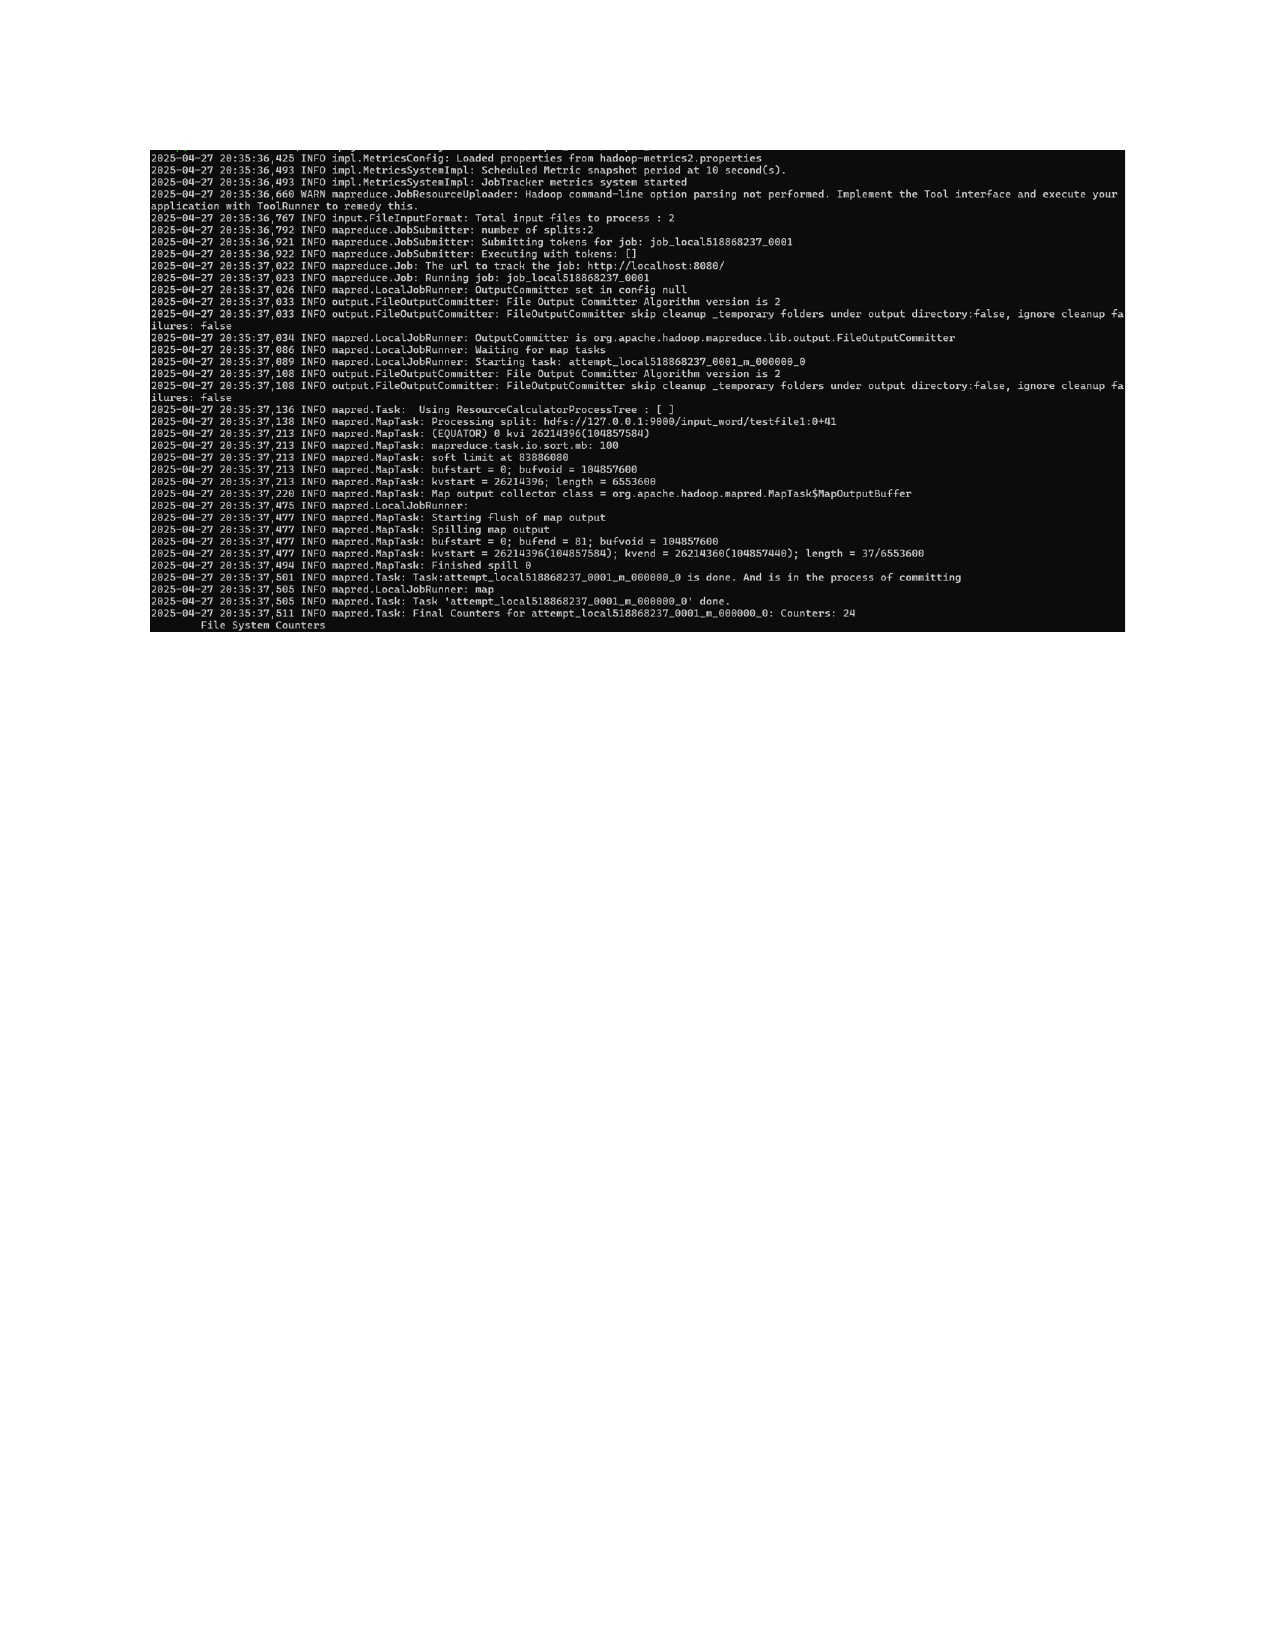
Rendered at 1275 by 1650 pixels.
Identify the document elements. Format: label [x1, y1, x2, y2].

picture [150, 150, 1125, 632]
